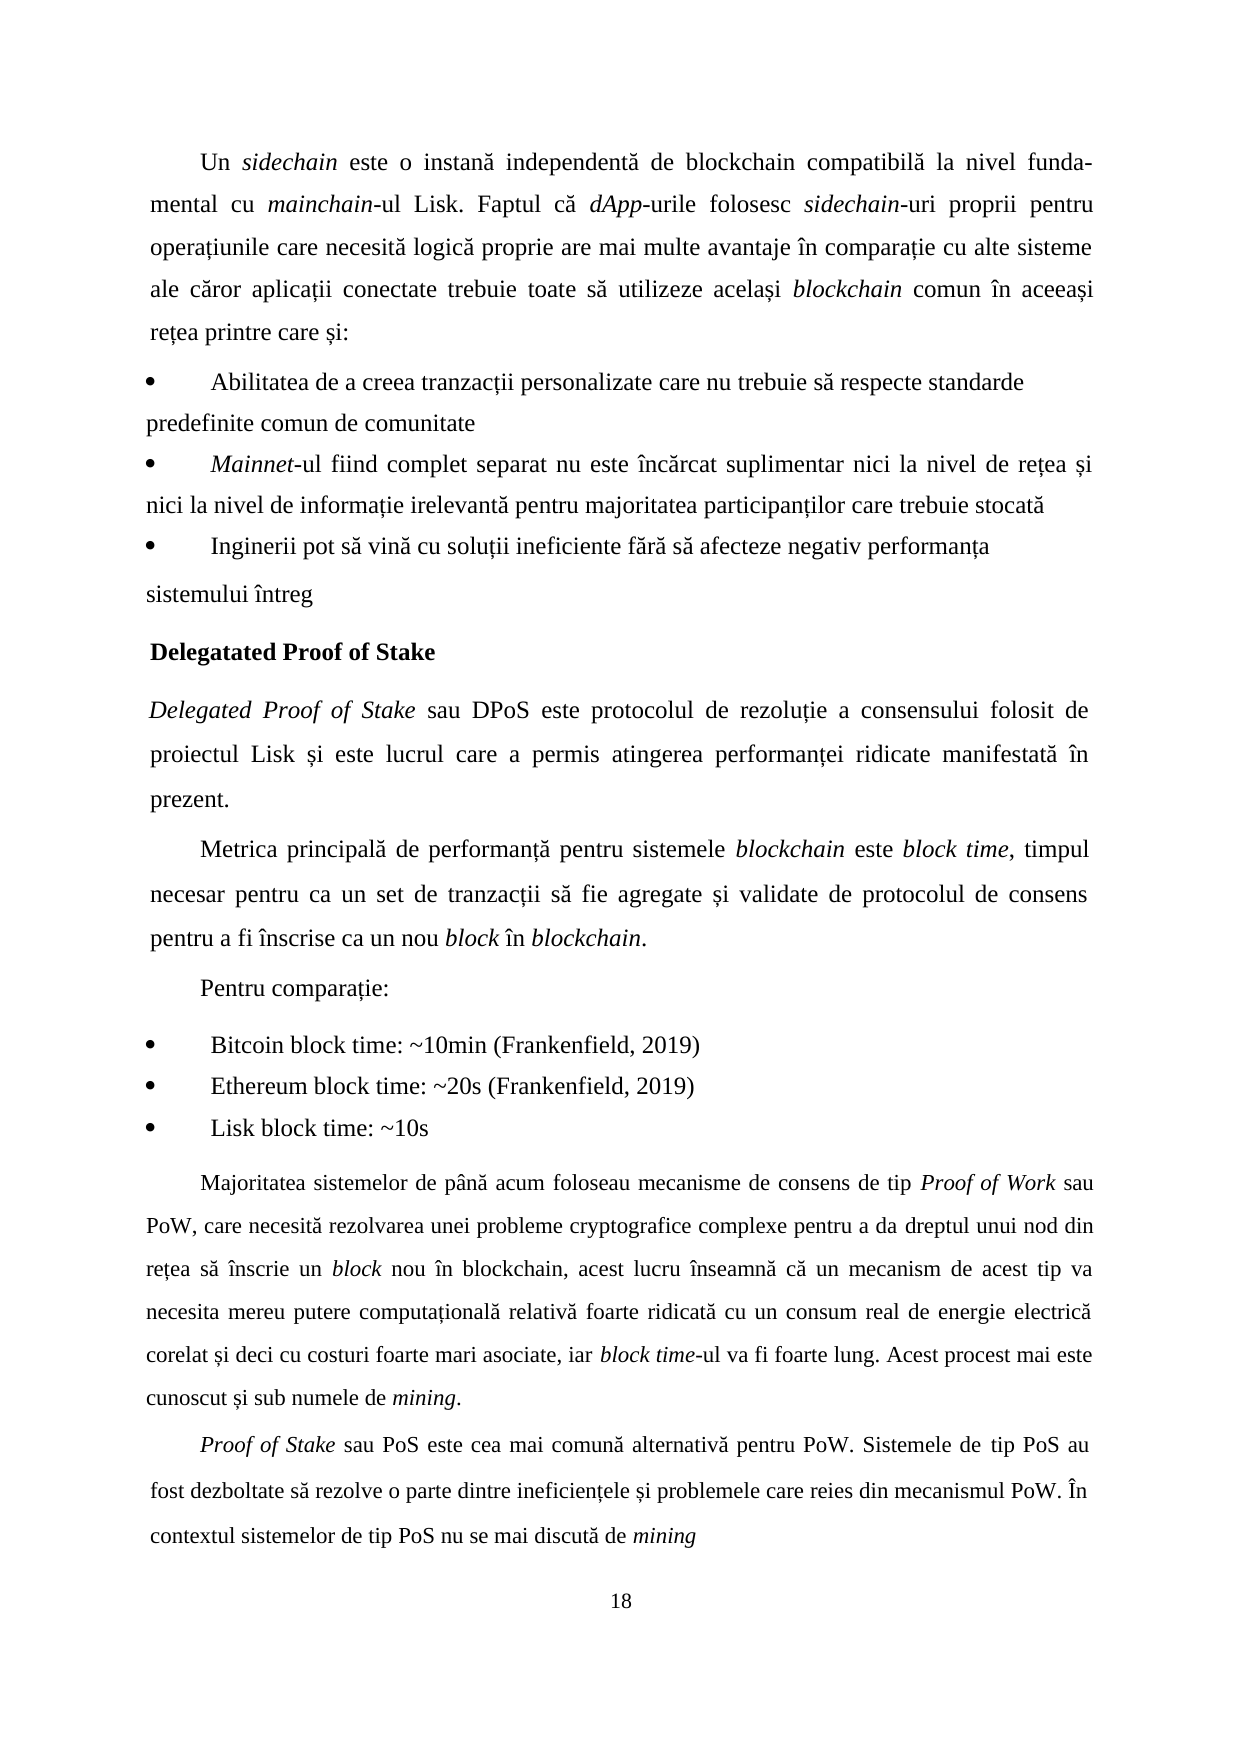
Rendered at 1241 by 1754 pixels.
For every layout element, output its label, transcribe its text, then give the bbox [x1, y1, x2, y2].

text Majoritatea sistemelor de până acum foloseau mecanisme de consens de tip Proof of Work sau PoW, care necesită rezolvarea unei probleme cryptografice complexe pentru a da dreptul unui nod din rețea să înscrie un block nou în blockchain, acest lucru înseamnă că un mecanism de acest tip va necesita mereu putere computațională relativă foarte ridicată cu un consum real de energie electrică corelat și deci cu costuri foarte mari asociate, iar block time-ul va fi foarte lung. Acest procest mai este cunoscut și sub numele de mining. [146, 1169, 1094, 1410]
text Delegatated Proof of Stake [150, 637, 1094, 666]
text Delegated Proof of Stake sau DPoS este protocolul de rezoluție a consensului folosit de proiectul Lisk și este lucrul care a permis atingerea performanței ridicate manifestată în prezent. [149, 695, 1089, 812]
text Pentru comparație: [200, 973, 1094, 1002]
list Lisk block time: ~10s [146, 1113, 1094, 1141]
text Un sidechain este o instană independentă de blockchain compatibilă la nivel funda-mental cu mainchain-ul Lisk. Faptul că dApp-urile folosesc sidechain-uri proprii pentru operațiunile care necesită logică proprie are mai multe avantaje în comparație cu alte sisteme ale căror aplicații conectate trebuie toate să utilizeze același blockchain comun în aceeași rețea printre care și: [150, 147, 1094, 346]
list Abilitatea de a creea tranzacții personalizate care nu trebuie să respecte standarde predefinite comun de comunitate [146, 367, 1094, 437]
list Inginerii pot să vină cu soluții ineficiente fără să afecteze negativ performanța sistemului întreg [146, 531, 1094, 607]
list Bitcoin block time: ~10min (Frankenfield, 2019) [146, 1030, 1094, 1058]
list Ethereum block time: ~20s (Frankenfield, 2019) [146, 1071, 1094, 1100]
text Proof of Stake sau PoS este cea mai comună alternativă pentru PoW. Sistemele de tip PoS au fost dezboltate să rezolve o parte dintre ineficiențele și problemele care reies din mecanismul PoW. În contextul sistemelor de tip PoS nu se mai discută de mining [150, 1431, 1089, 1549]
list Mainnet-ul fiind complet separat nu este încărcat suplimentar nici la nivel de rețea și nici la nivel de informație irelevantă pentru majoritatea participanților care trebuie stocată [146, 449, 1094, 519]
text 18 [146, 1588, 1096, 1613]
text Metrica principală de performanță pentru sistemele blockchain este block time, timpul necesar pentru ca un set de tranzacții să fie agregate și validate de protocolul de consens pentru a fi înscrise ca un nou block în blockchain. [150, 834, 1089, 952]
